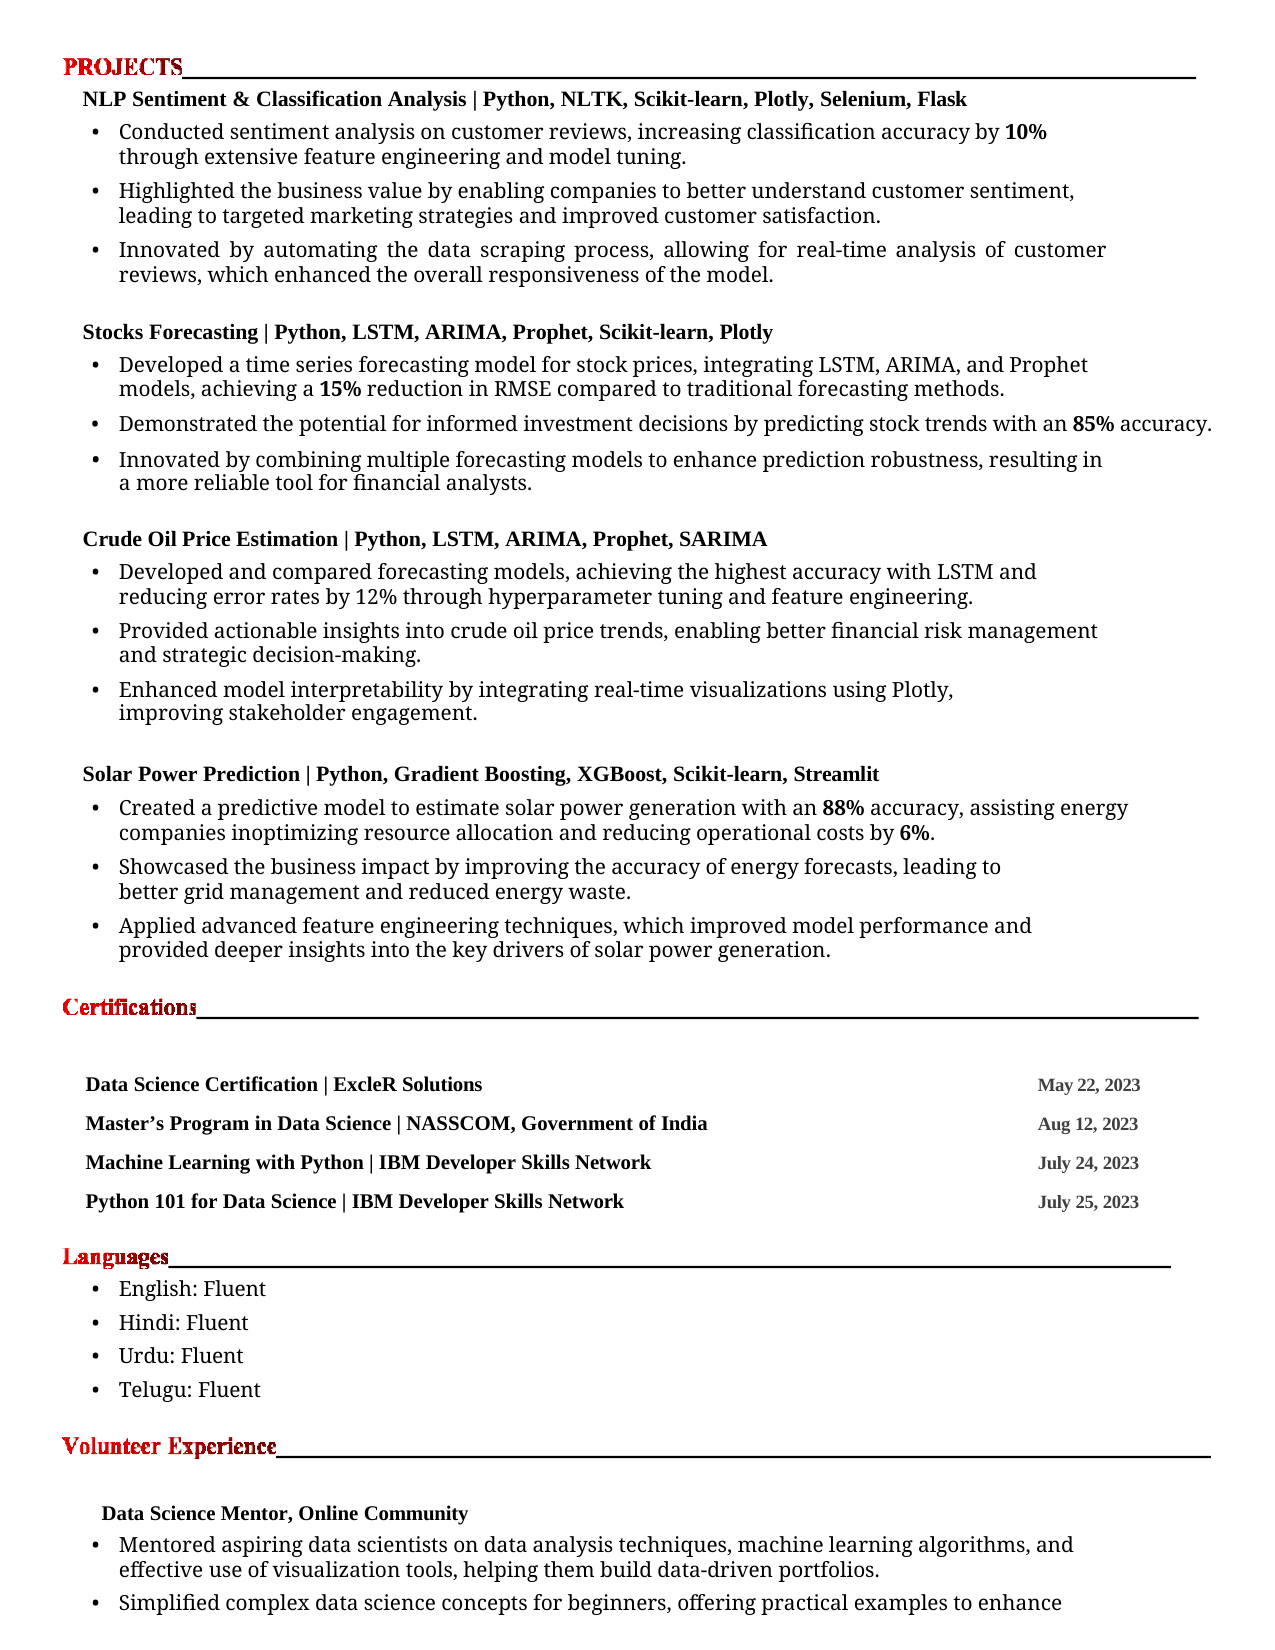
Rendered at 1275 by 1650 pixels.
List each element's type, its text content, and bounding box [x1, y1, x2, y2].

subtitle Stocks Forecasting | Python, LSTM, ARIMA, Prophet, Scikit-learn, Plotly [82, 319, 1217, 344]
list Developed and compared forecasting models, achieving the highest accuracy with LSTM and reducing error rates by 12% through hyperparameter tuning and feature engineering. [92, 559, 1103, 610]
subtitle NLP Sentiment & Classification Analysis | Python, NLTK, Scikit-learn, Plotly, Selenium, Flask [82, 86, 1217, 111]
list Mentored aspiring data scientists on data analysis techniques, machine learning algorithms, and effective use of visualization tools, helping them build data-driven portfolios. [92, 1532, 1144, 1583]
picture [63, 998, 196, 1015]
list Provided actionable insights into crude oil price trends, enabling better financial risk management and strategic decision-making. [92, 618, 1132, 668]
picture [62, 1248, 168, 1269]
list Applied advanced feature engineering techniques, which improved model performance and provided deeper insights into the key drivers of solar power generation. [92, 913, 1111, 963]
list Highlighted the business value by enabling companies to better understand customer sentiment, leading to targeted marketing strategies and improved customer satisfaction. [92, 178, 1107, 229]
list Urdu: Fluent [92, 1341, 1217, 1370]
subtitle Crude Oil Price Estimation | Python, LSTM, ARIMA, Prophet, SARIMA [82, 526, 1217, 551]
list Hindi: Fluent [92, 1308, 1217, 1336]
list Innovated by automating the data scraping process, allowing for real-time analysis of customer reviews, which enhanced the overall responsiveness of the model. [92, 237, 1126, 289]
text Data Science Mentor, Online Community [101, 1501, 1217, 1525]
list Created a predictive model to estimate solar power generation with an 88% accuracy, assisting energy companies inoptimizing resource allocation and reducing operational costs by 6%. [92, 795, 1166, 846]
list Enhanced model interpretability by integrating real-time visualizations using Plotly, improving stakeholder engagement. [92, 677, 1053, 726]
list Conducted sentiment analysis on customer reviews, increasing classification accuracy by 10% through extensive feature engineering and model tuning. [92, 119, 1058, 170]
list Showcased the business impact by improving the accuracy of energy forecasts, leading to better grid management and reduced energy waste. [92, 854, 1061, 906]
list English: Fluent [92, 1251, 1217, 1302]
list Developed a time series forecasting model for stock prices, integrating LSTM, ARIMA, and Prophet models, achieving a 15% reduction in RMSE compared to traditional forecasting methods. [92, 353, 1105, 403]
picture [63, 58, 182, 75]
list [92, 1591, 1169, 1616]
text Master’s Program in Data Science | NASSCOM, Government of India Aug 12, 2023 [85, 1111, 1217, 1135]
list Demonstrated the potential for informed investment decisions by predicting stock trends with an 85% accuracy. [91, 409, 1217, 438]
subtitle Solar Power Prediction | Python, Gradient Boosting, XGBoost, Scikit-learn, Streamlit [82, 761, 1217, 787]
picture [62, 1437, 276, 1459]
text Machine Learning with Python | IBM Developer Skills Network July 24, 2023 [85, 1150, 1217, 1174]
list Innovated by combining multiple forecasting models to enhance prediction robustness, resulting in a more reliable tool for financial analysts. [92, 447, 1113, 496]
text Python 101 for Data Science | IBM Developer Skills Network July 25, 2023 [85, 1189, 1217, 1213]
text Data Science Certification | ExcleR Solutions May 22, 2023 [85, 1072, 1217, 1096]
list Telugu: Fluent [92, 1375, 1217, 1403]
